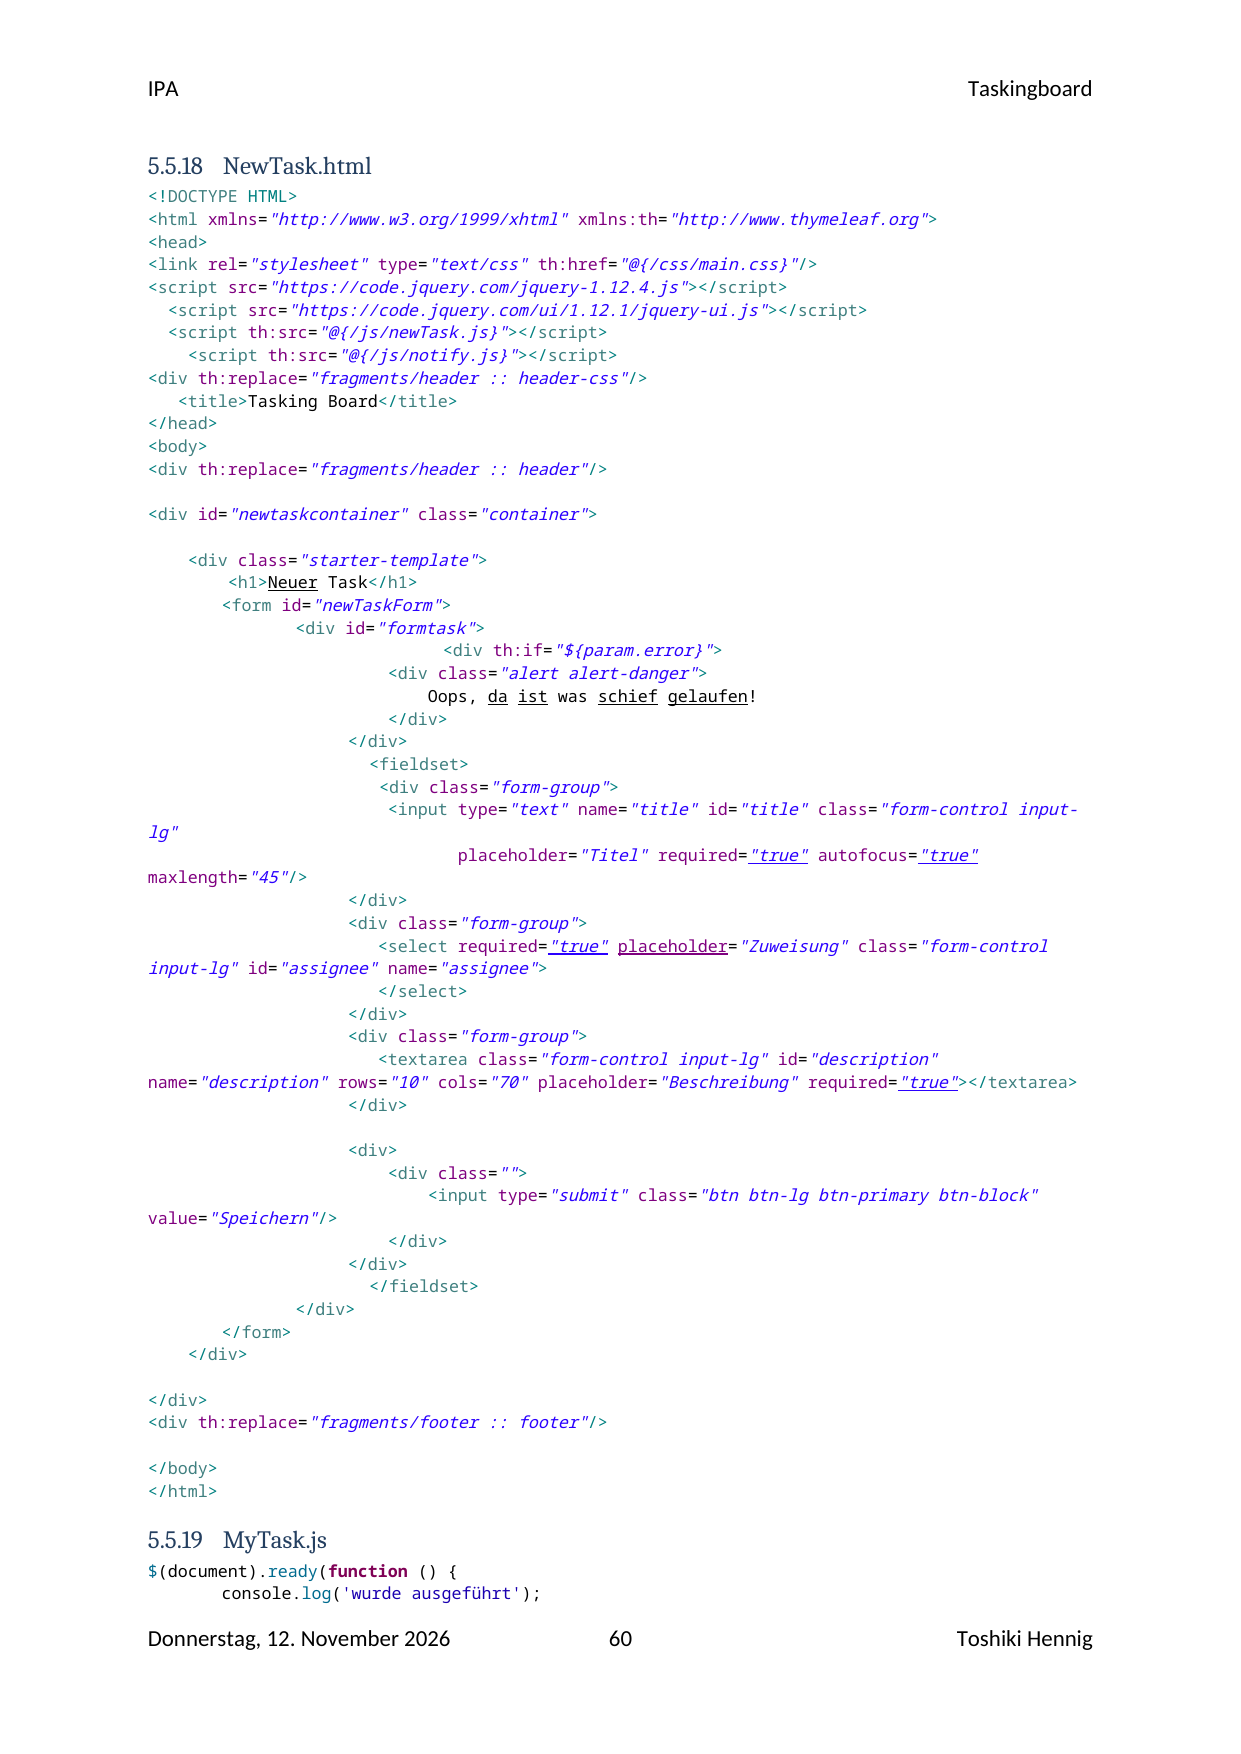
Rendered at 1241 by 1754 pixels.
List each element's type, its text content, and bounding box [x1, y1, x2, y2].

text <form id="newTaskForm"> [148, 594, 1092, 616]
text <div id="newtaskcontainer" class="container"> [148, 503, 1092, 526]
text <input type="text" name="title" id="title" class="form-control input-lg" [148, 798, 1092, 843]
text </body> [148, 1457, 1092, 1479]
text <div th:replace="fragments/footer :: footer"/> [148, 1411, 1092, 1434]
text <h1>Neuer Task</h1> [148, 571, 1092, 594]
text <div id="formtask"> [148, 616, 1092, 639]
text </div> [148, 707, 1092, 730]
text <div class="form-group"> [148, 912, 1092, 934]
text <script th:src="@{/js/notify.js}"></script> [148, 344, 1092, 367]
text <script src="https://code.jquery.com/ui/1.12.1/jquery-ui.js"></script> [148, 298, 1092, 321]
text <div class="form-group"> [148, 1025, 1092, 1048]
text $(document).ready(function () { [148, 1559, 1092, 1582]
text <input type="submit" class="btn btn-lg btn-primary btn-block" value="Speichern"/> [148, 1184, 1092, 1229]
text </head> [148, 412, 1092, 435]
text <script th:src="@{/js/newTask.js}"></script> [148, 321, 1092, 344]
text console.log('wurde ausgeführt'); [148, 1582, 1092, 1604]
text </fieldset> [148, 1275, 1092, 1298]
text <div class="form-group"> [148, 775, 1092, 798]
text <div class="alert alert-danger"> [148, 662, 1092, 684]
text <div class="starter-template"> [148, 548, 1092, 571]
text <textarea class="form-control input-lg" id="description" name="description" rows="10" cols="70" placeholder="Beschreibung" required="true"></textarea> [148, 1048, 1092, 1093]
text <div class=""> [148, 1161, 1092, 1184]
text <select required="true" placeholder="Zuweisung" class="form-control input-lg" id="assignee" name="assignee"> [148, 934, 1092, 980]
text </div> [148, 889, 1092, 912]
text </select> [148, 980, 1092, 1002]
text </div> [148, 1388, 1092, 1411]
text </div> [148, 1229, 1092, 1252]
subtitle MyTask.js [148, 1526, 1092, 1555]
text placeholder="Titel" required="true" autofocus="true" maxlength="45"/> [148, 843, 1092, 889]
text <html xmlns="http://www.w3.org/1999/xhtml" xmlns:th="http://www.thymeleaf.org"> [148, 208, 1092, 230]
text <title>Tasking Board</title> [148, 389, 1092, 412]
text <!DOCTYPE HTML> [148, 185, 1092, 208]
text </div> [148, 1252, 1092, 1275]
text <div th:replace="fragments/header :: header"/> [148, 457, 1092, 480]
text </div> [148, 1002, 1092, 1025]
text </div> [148, 730, 1092, 753]
text </form> [148, 1320, 1092, 1343]
text <div th:if="${param.error}"> [148, 639, 1092, 662]
text </html> [148, 1479, 1092, 1502]
subtitle NewTask.html [148, 152, 1092, 181]
text </div> [148, 1298, 1092, 1320]
text <div> [148, 1139, 1092, 1161]
text </div> [148, 1093, 1092, 1116]
text </div> [148, 1343, 1092, 1366]
text <fieldset> [148, 753, 1092, 775]
text Oops, da ist was schief gelaufen! [148, 684, 1092, 707]
text <div th:replace="fragments/header :: header-css"/> [148, 367, 1092, 389]
text <script src="https://code.jquery.com/jquery-1.12.4.js"></script> [148, 276, 1092, 298]
text <head> [148, 230, 1092, 253]
text <body> [148, 435, 1092, 457]
text <link rel="stylesheet" type="text/css" th:href="@{/css/main.css}"/> [148, 253, 1092, 276]
